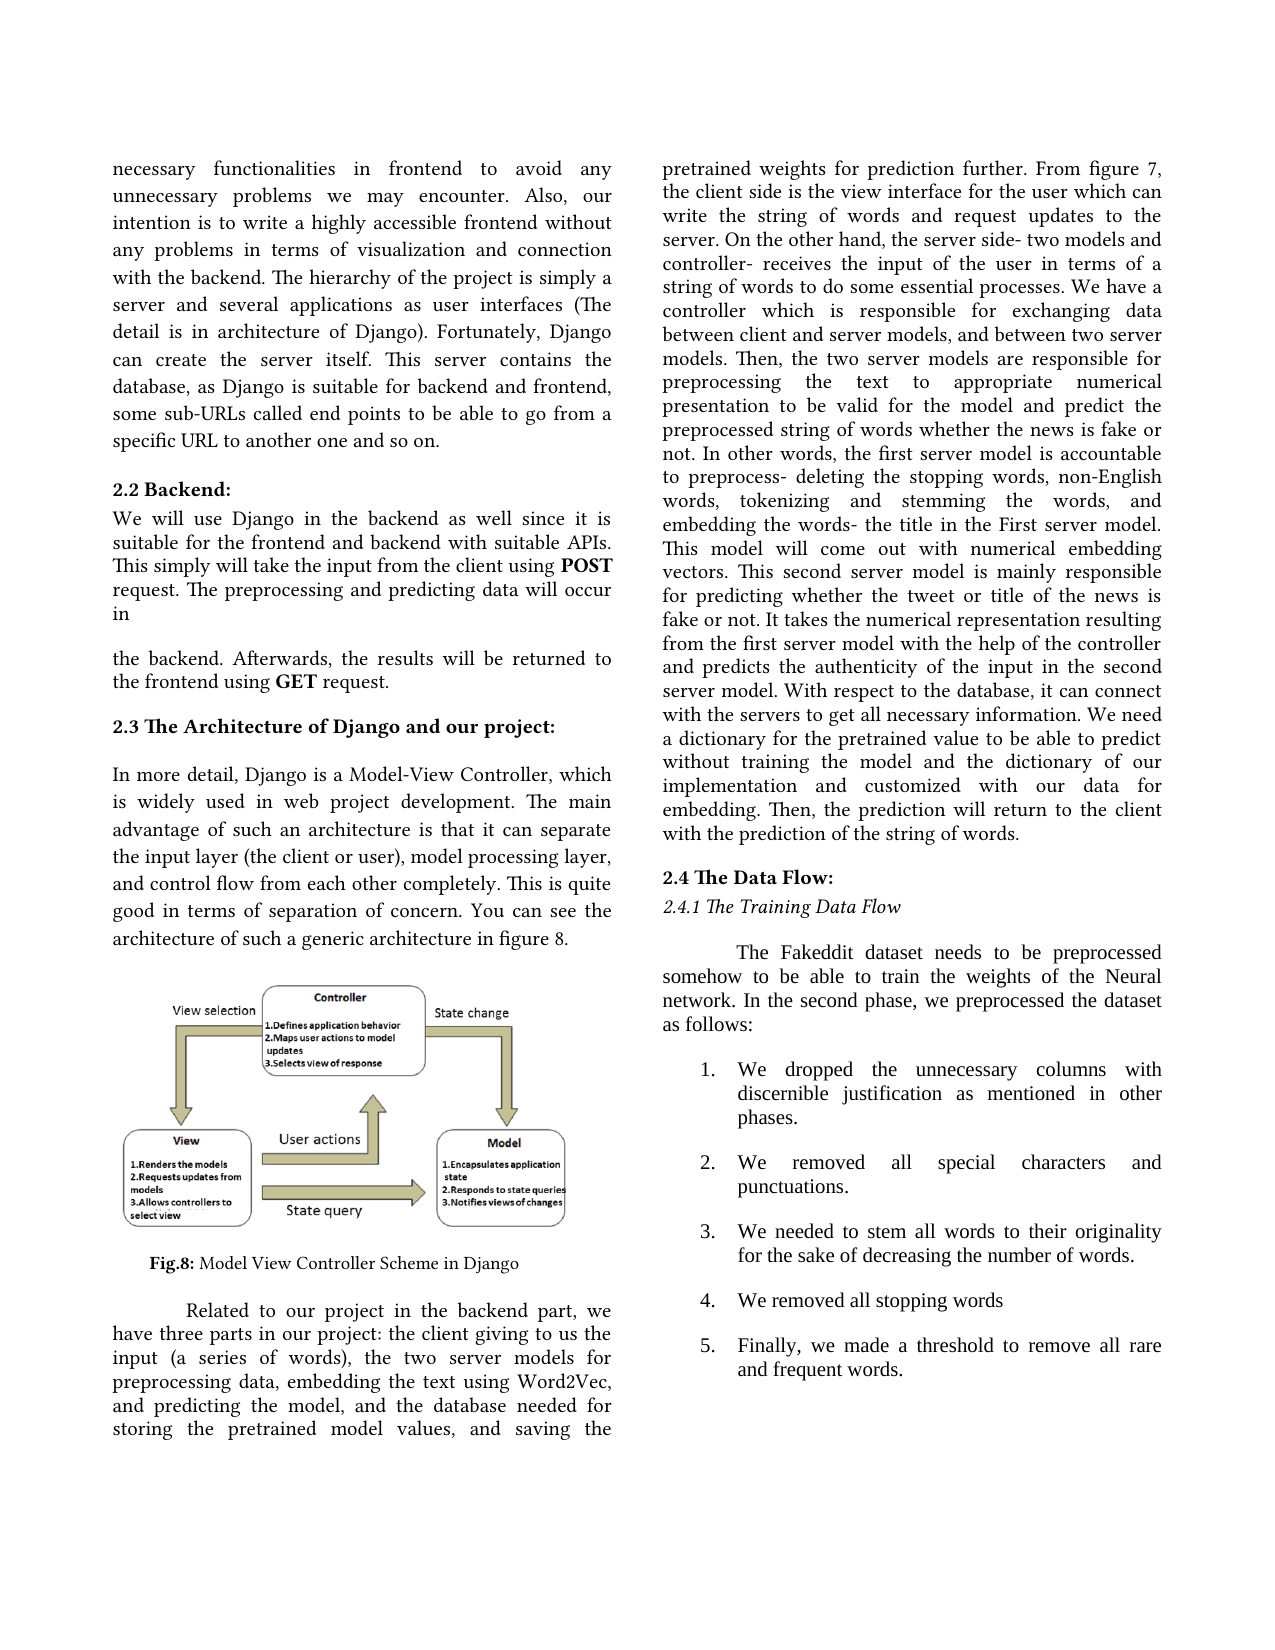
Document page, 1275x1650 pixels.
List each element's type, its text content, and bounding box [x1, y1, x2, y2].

list We removed all stopping words [700, 1288, 1162, 1312]
list We removed all special characters and punctuations. [700, 1150, 1162, 1198]
list Finally, we made a threshold to remove all rare and frequent words. [700, 1333, 1162, 1381]
text 2.2 Backend: [112, 477, 612, 501]
list We needed to stem all words to their originality for the sake of decreasing the number of words. [700, 1219, 1162, 1267]
text We will use Django in the backend as well since it is suitable for the frontend and backend with suitable APIs. This simply will take the input from the client using POST request. The preprocessing and predicting data will occur in [112, 507, 612, 625]
list We dropped the unnecessary columns with discernible justification as mentioned in other phases. [700, 1057, 1162, 1129]
text In more detail, Django is a Model-View Controller, which is widely used in web project development. The main advantage of such an architecture is that it can separate the input layer (the client or user), model processing layer, and control flow from each other completely. This is quite good in terms of separation of concern. You can see the architecture of such a generic architecture in figure 8. [112, 763, 612, 950]
text Related to our project in the backend part, we have three parts in our project: the client giving to us the input (a series of words), the two server models for preprocessing data, embedding the text using Word2Vec, and predicting the model, and the database needed for storing the pretrained model values, and saving the pretrained weights for prediction further. From figure 7, the client side is the view interface for the user which can write the string of words and request updates to the server. On the other hand, the server side- two models and controller- receives the input of the user in terms of a string of words to do some essential processes. We have a controller which is responsible for exchanging data between client and server models, and between two server models. Then, the two server models are responsible for preprocessing the text to appropriate numerical presentation to be valid for the model and predict the preprocessed string of words whether the news is fake or not. In other words, the first server model is accountable to preprocess- deleting the stopping words, non-English words, tokenizing and stemming the words, and embedding the words- the title in the First server model. This model will come out with numerical embedding vectors. This second server model is mainly responsible for predicting whether the tweet or title of the news is fake or not. It takes the numerical representation resulting from the first server model with the help of the controller and predicts the authenticity of the input in the second server model. With respect to the database, it can connect with the servers to get all necessary information. We need a dictionary for the pretrained value to be able to predict without training the model and the dictionary of our implementation and customized with our data for embedding. Then, the prediction will return to the client with the prediction of the string of words. [662, 156, 1162, 845]
text 2.4 The Data Flow: [662, 866, 1162, 889]
picture [112, 974, 569, 1229]
text 2.3 The Architecture of Django and our project: [112, 714, 612, 738]
text 2.4.1 The Training Data Flow [662, 895, 1162, 919]
text the backend. Afterwards, the results will be returned to the frontend using GET request. [112, 646, 612, 694]
text The Fakeddit dataset needs to be preprocessed somehow to be able to train the weights of the Neural network. In the second phase, we preprocessed the dataset as follows: [662, 940, 1162, 1036]
